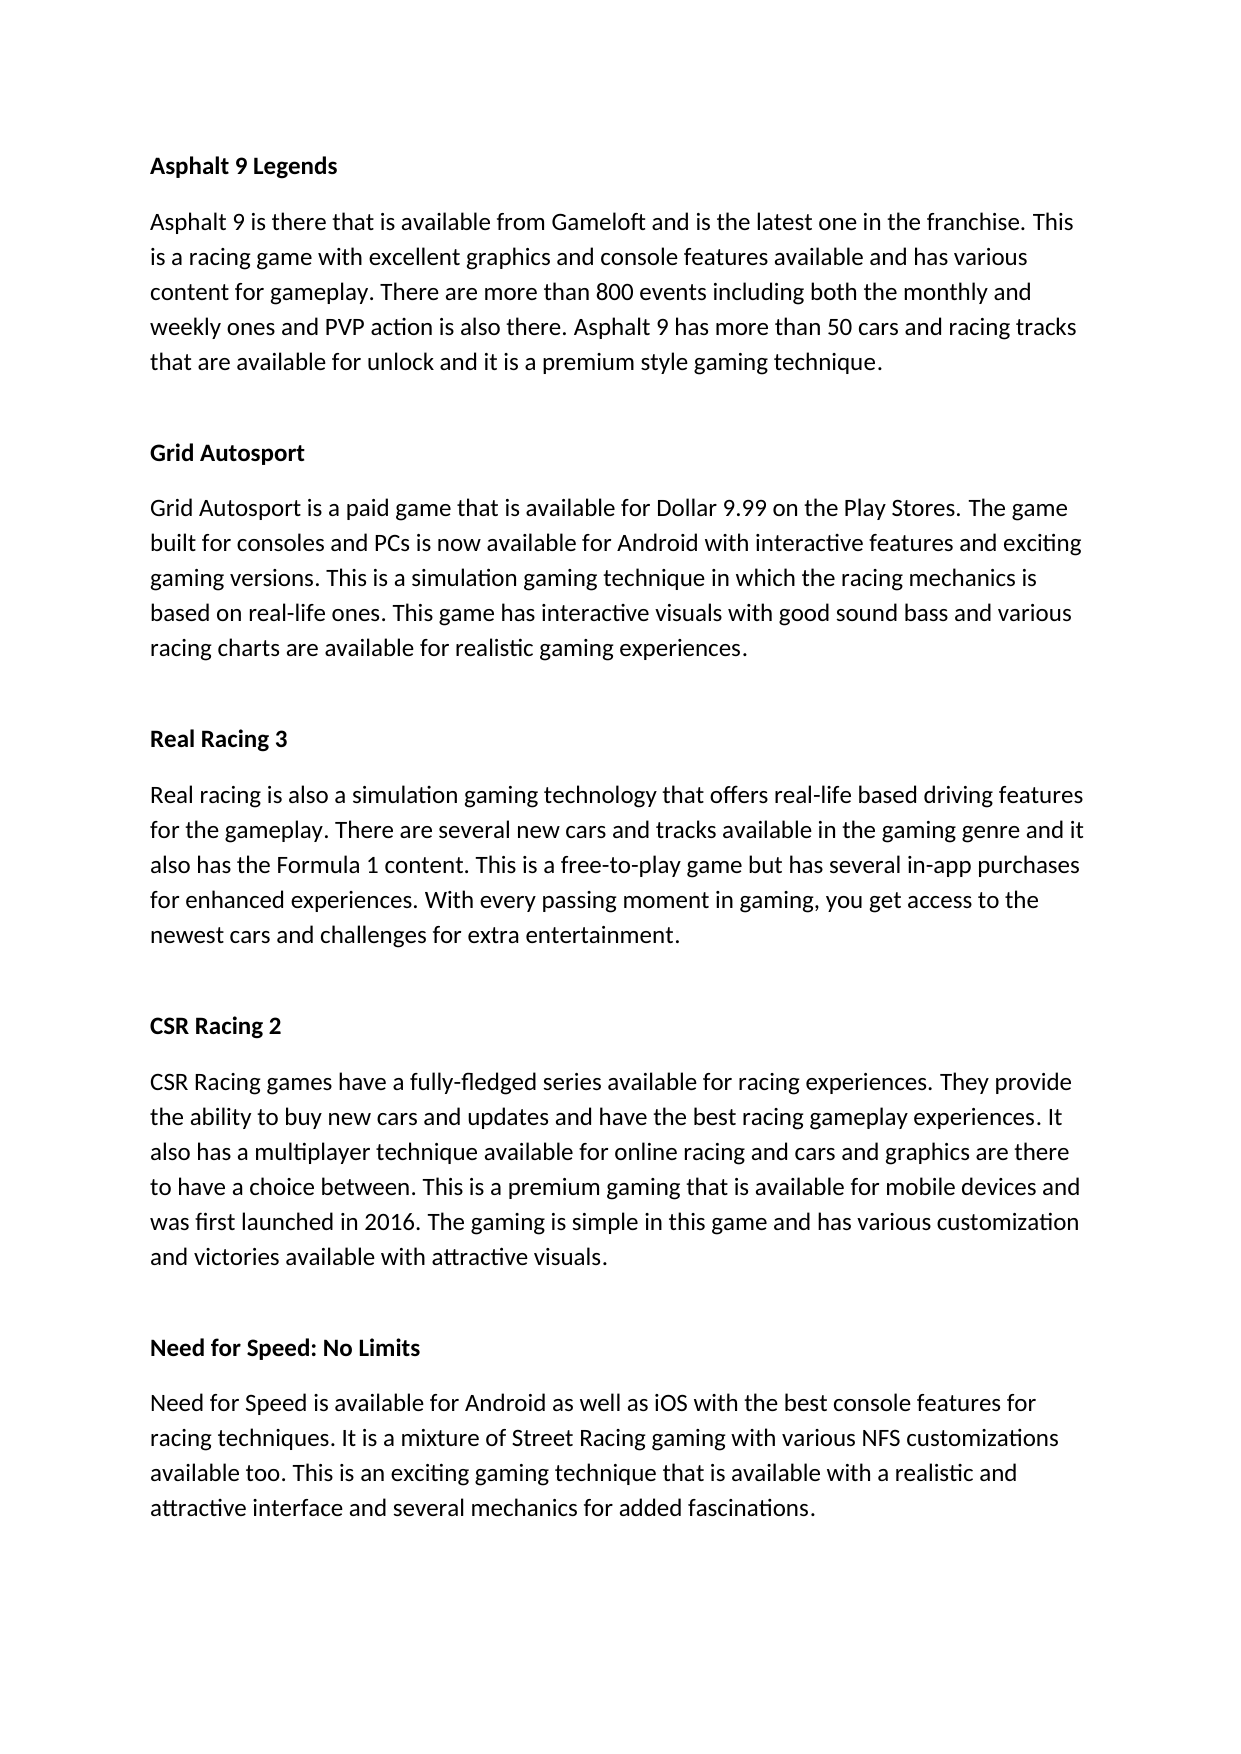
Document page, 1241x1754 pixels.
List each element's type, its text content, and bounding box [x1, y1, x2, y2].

text Need for Speed is available for Android as well as iOS with the best console features for racing techniques. It is a mixture of Street Racing gaming with various NFS customizations available too. This is an exciting gaming technique that is available with a realistic and attractive interface and several mechanics for added fascinations. [150, 1387, 1090, 1523]
text Asphalt 9 is there that is available from Gameloft and is the latest one in the franchise. This is a racing game with excellent graphics and console features available and has various content for gameplay. There are more than 800 events including both the monthly and weekly ones and PVP action is also there. Asphalt 9 has more than 50 cars and racing tracks that are available for unlock and it is a premium style gaming technique. [150, 206, 1090, 376]
text Real Racing 3 [150, 688, 1090, 754]
text CSR Racing games have a fully-fledged series available for racing experiences. They provide the ability to buy new cars and updates and have the best racing gameplay experiences. It also has a multiplayer technique available for online racing and cars and graphics are there to have a choice between. This is a premium gaming that is available for mobile devices and was first launched in 2016. The gaming is simple in this game and has various customization and victories available with attractive visuals. [150, 1066, 1090, 1271]
text Need for Speed: No Limits [150, 1297, 1090, 1362]
text Asphalt 9 Legends [150, 150, 1090, 181]
text Grid Autosport is a paid game that is available for Dollar 9.99 on the Play Stores. The game built for consoles and PCs is now available for Android with interactive features and exciting gaming versions. This is a simulation gaming technique in which the racing mechanics is based on real-life ones. This game has interactive visuals with good sound bass and various racing charts are available for realistic gaming experiences. [150, 492, 1090, 663]
text Real racing is also a simulation gaming technology that offers real-life based driving features for the gameplay. There are several new cars and tracks available in the gaming genre and it also has the Formula 1 content. This is a free-to-play game but has several in-app purchases for enhanced experiences. With every passing moment in gaming, you get access to the newest cars and challenges for extra entertainment. [150, 779, 1090, 950]
text Grid Autosport [150, 402, 1090, 467]
text CSR Racing 2 [150, 975, 1090, 1041]
